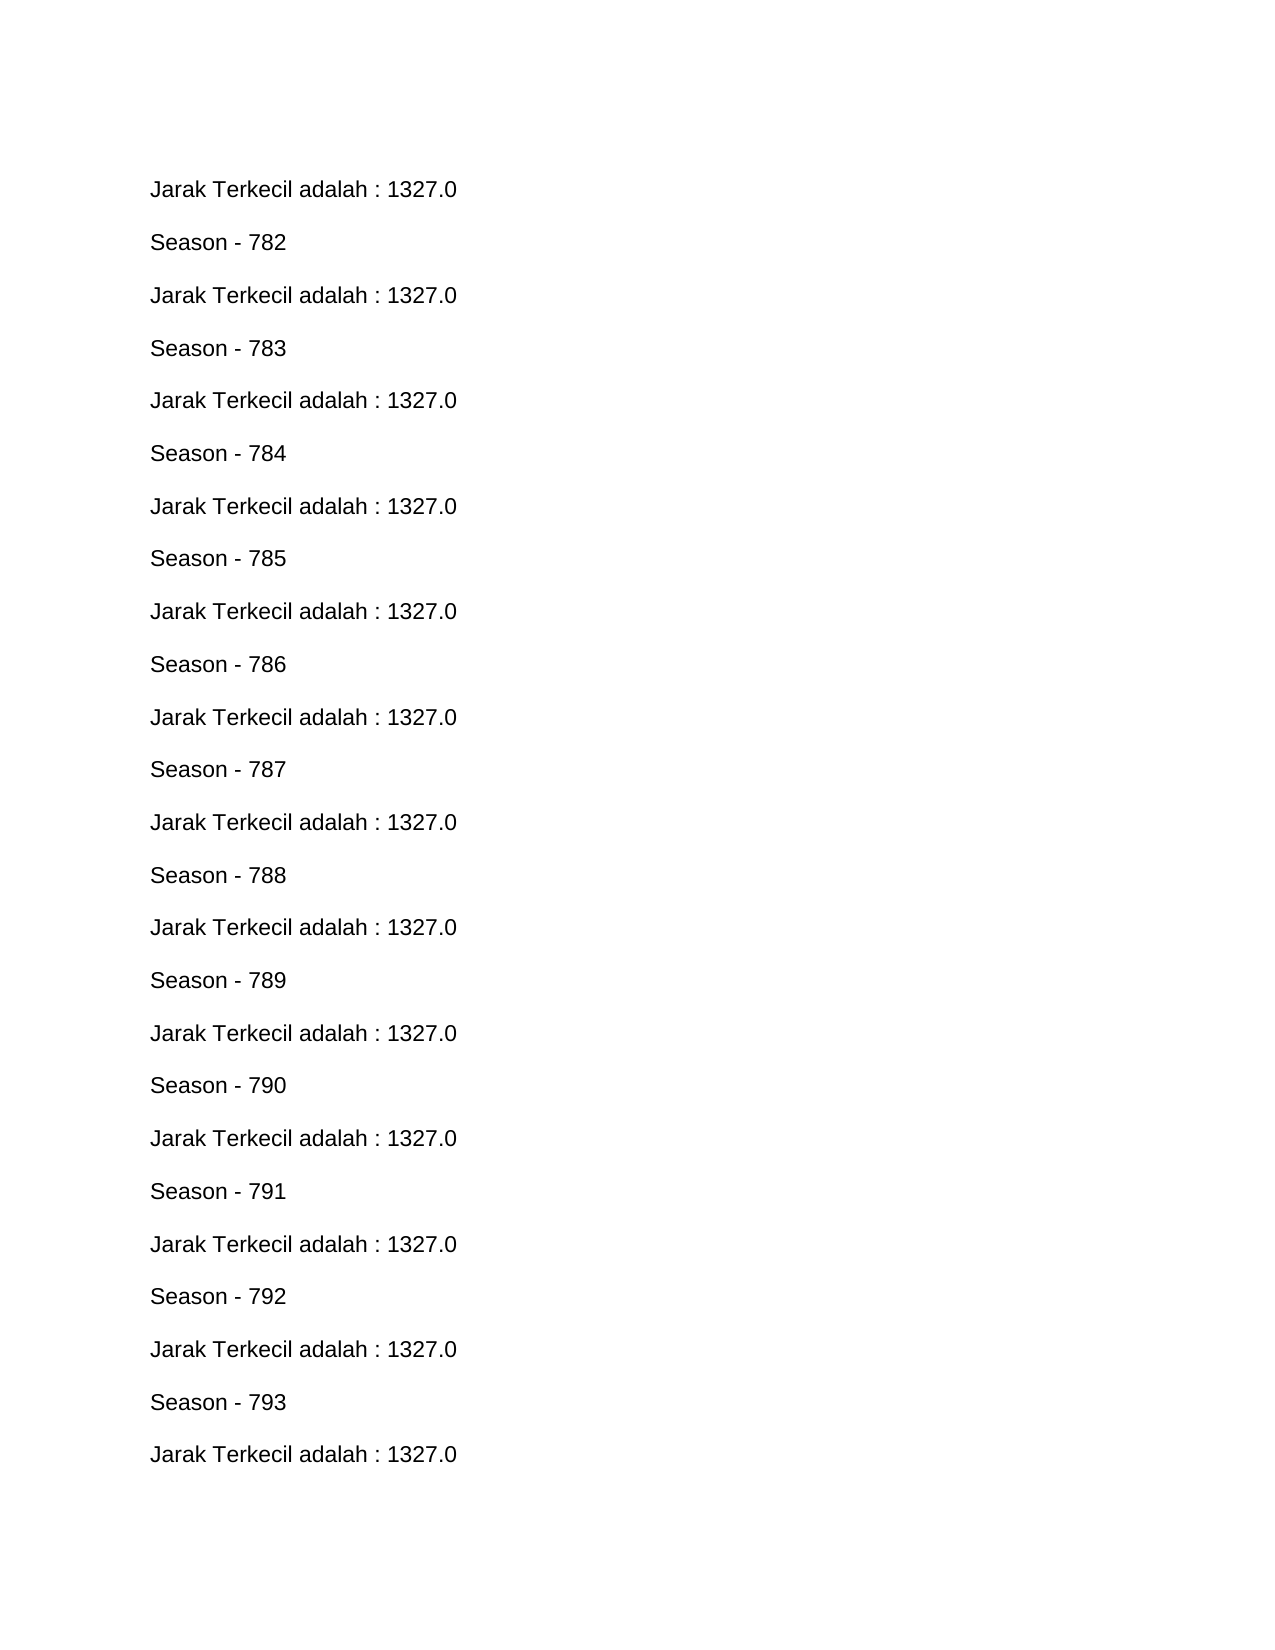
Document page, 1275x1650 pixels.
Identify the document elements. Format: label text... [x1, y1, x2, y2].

text Season - 789 [150, 967, 1125, 993]
text Jarak Terkecil adalah : 1327.0 [150, 1125, 1125, 1151]
text Jarak Terkecil adalah : 1327.0 [150, 387, 1125, 413]
text Jarak Terkecil adalah : 1327.0 [150, 493, 1125, 519]
text Season - 793 [150, 1389, 1125, 1415]
text Season - 788 [150, 862, 1125, 888]
text Jarak Terkecil adalah : 1327.0 [150, 1336, 1125, 1362]
text Jarak Terkecil adalah : 1327.0 [150, 703, 1125, 730]
text Jarak Terkecil adalah : 1327.0 [150, 914, 1125, 941]
text Season - 786 [150, 651, 1125, 677]
text Jarak Terkecil adalah : 1327.0 [150, 176, 1125, 203]
text Season - 783 [150, 334, 1125, 361]
text Jarak Terkecil adalah : 1327.0 [150, 1441, 1125, 1468]
text Jarak Terkecil adalah : 1327.0 [150, 1020, 1125, 1046]
text Jarak Terkecil adalah : 1327.0 [150, 809, 1125, 835]
text Jarak Terkecil adalah : 1327.0 [150, 598, 1125, 624]
text Season - 791 [150, 1178, 1125, 1204]
text Season - 785 [150, 545, 1125, 572]
text Season - 784 [150, 440, 1125, 466]
text Jarak Terkecil adalah : 1327.0 [150, 1231, 1125, 1257]
text Season - 790 [150, 1072, 1125, 1099]
text Season - 792 [150, 1283, 1125, 1309]
text Season - 782 [150, 229, 1125, 255]
text Jarak Terkecil adalah : 1327.0 [150, 282, 1125, 308]
text Season - 787 [150, 756, 1125, 782]
